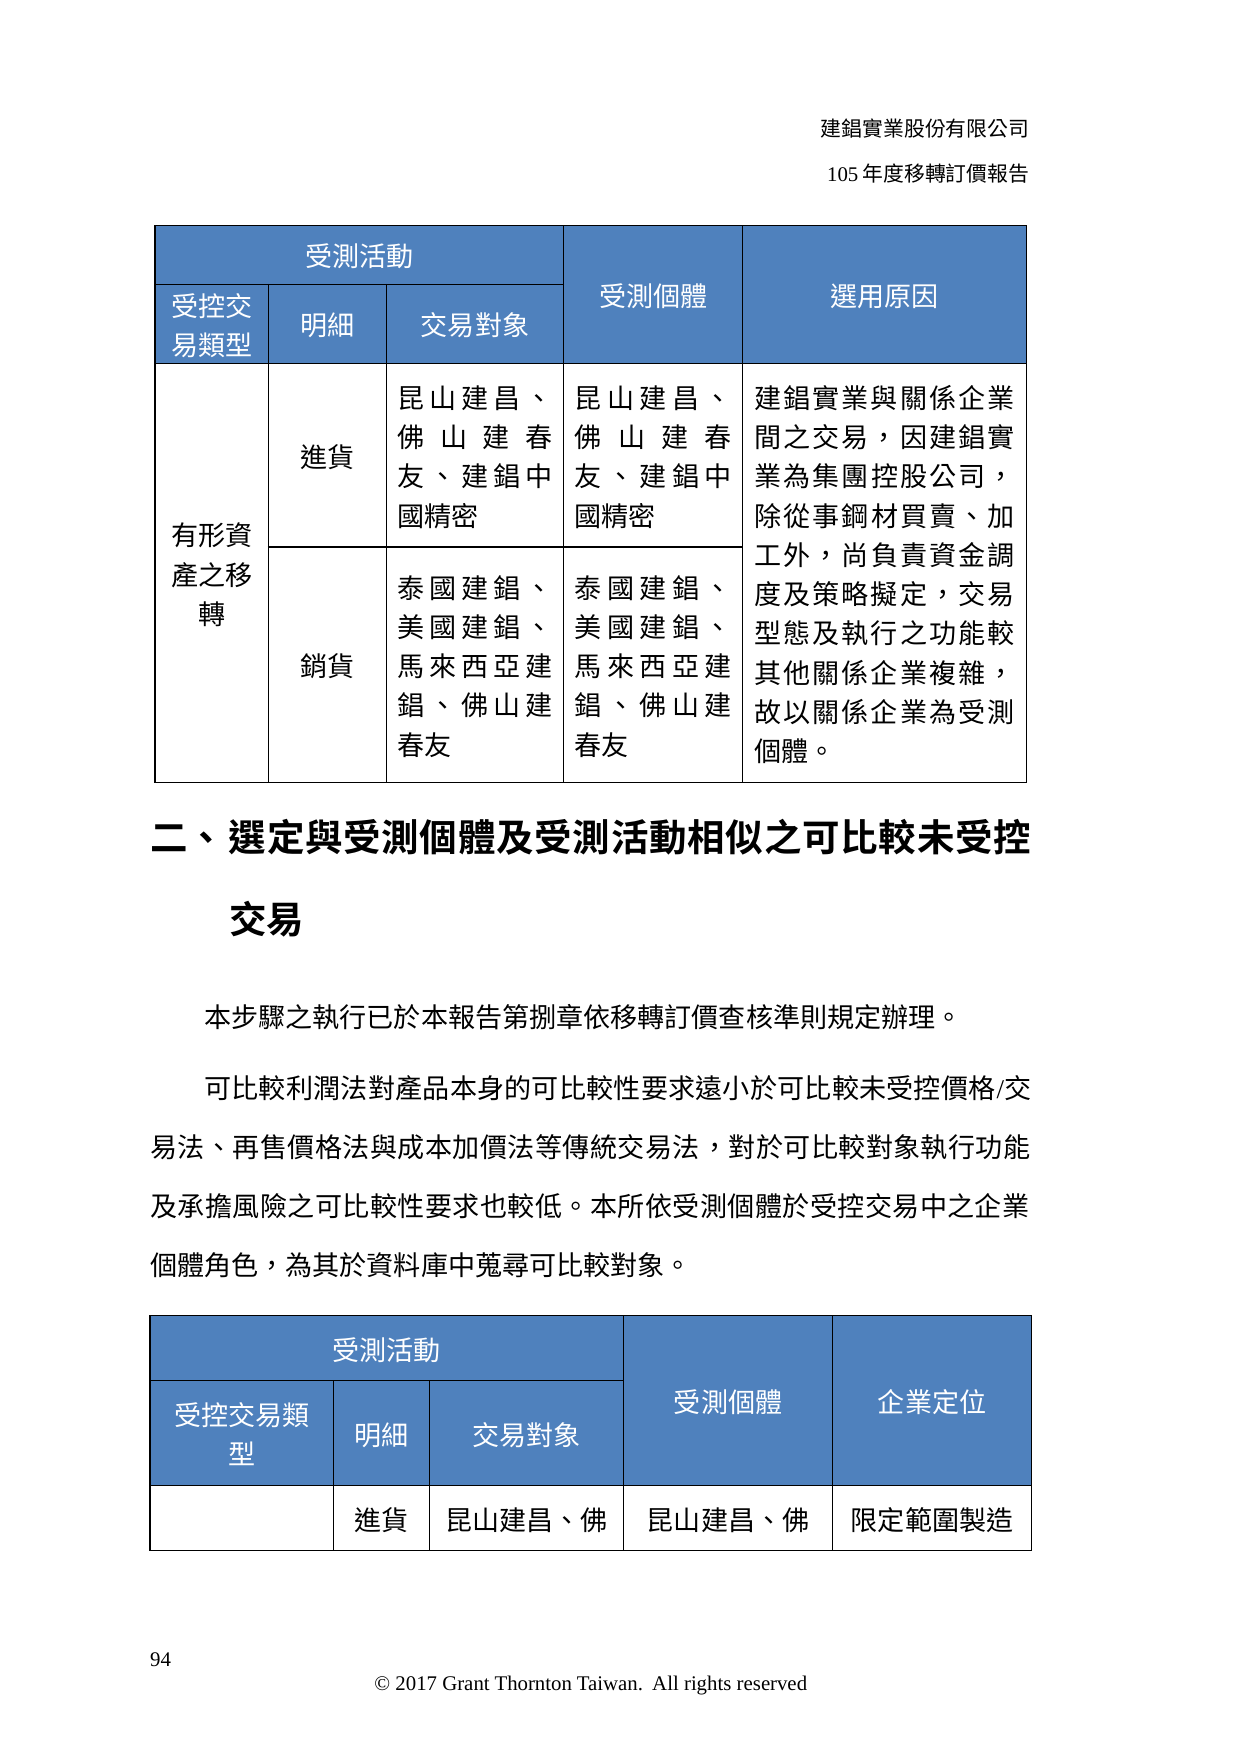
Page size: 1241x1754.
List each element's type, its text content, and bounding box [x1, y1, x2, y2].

table_cell 銷貨 [269, 548, 386, 782]
table_cell 受控交易類型 [151, 1381, 333, 1485]
table_cell 有形資產之移轉 [156, 364, 268, 782]
text 可比較利潤法對產品本身的可比較性要求遠小於可比較未受控價格/交易法、再售價格法與成本加價法等傳統交易法，對於可比較對象執行功能及承擔風險之可比較性要求也較低。本所依受測個體於受控交易中之企業個體角色，為其於資料庫中蒐尋可比較對象。 [150, 1067, 1031, 1283]
table_cell 明細 [334, 1381, 429, 1485]
table_cell 受控交易類型 [156, 285, 268, 363]
table_cell 泰國建錩、美國建錩、馬來西亞建錩、佛山建春友 [564, 548, 742, 782]
table_cell 昆山建昌、佛山建春友、建錩中國精密 [430, 1486, 623, 1550]
table_cell 明細 [269, 285, 386, 363]
table_cell 交易對象 [387, 285, 563, 363]
text 本步驟之執行已於本報告第捌章依移轉訂價查核準則規定辦理。 [150, 996, 1031, 1035]
table_cell 限定範圍製造商 [833, 1486, 1031, 1550]
table_cell 泰國建錩、美國建錩、馬來西亞建錩、佛山建春友 [387, 548, 563, 782]
table_cell 建錩實業與關係企業間之交易，因建錩實業為集團控股公司，除從事鋼材買賣、加工外，尚負責資金調度及策略擬定，交易型態及執行之功能較其他關係企業複雜，故以關係企業為受測個體。 [743, 364, 1026, 782]
table_cell 昆山建昌、佛山建春友、建錩中國精密 [564, 364, 742, 546]
table_cell 進貨 [334, 1486, 429, 1550]
table_cell 昆山建昌、佛山建春友、建錩中國精密 [387, 364, 563, 546]
table_cell [151, 1486, 333, 1550]
subtitle 選定與受測個體及受測活動相似之可比較未受控交易 [150, 808, 1031, 944]
table_header 受測個體 [624, 1316, 832, 1485]
table_header 受測活動 [151, 1316, 623, 1380]
table_header 選用原因 [743, 226, 1026, 363]
table_header 企業定位 [833, 1316, 1031, 1485]
table_cell 昆山建昌、佛山建春友、建錩中國精密 [624, 1486, 832, 1550]
table_cell 交易對象 [430, 1381, 623, 1485]
table_cell 進貨 [269, 364, 386, 546]
table_header 受測個體 [564, 226, 742, 363]
table_header 受測活動 [156, 226, 563, 284]
